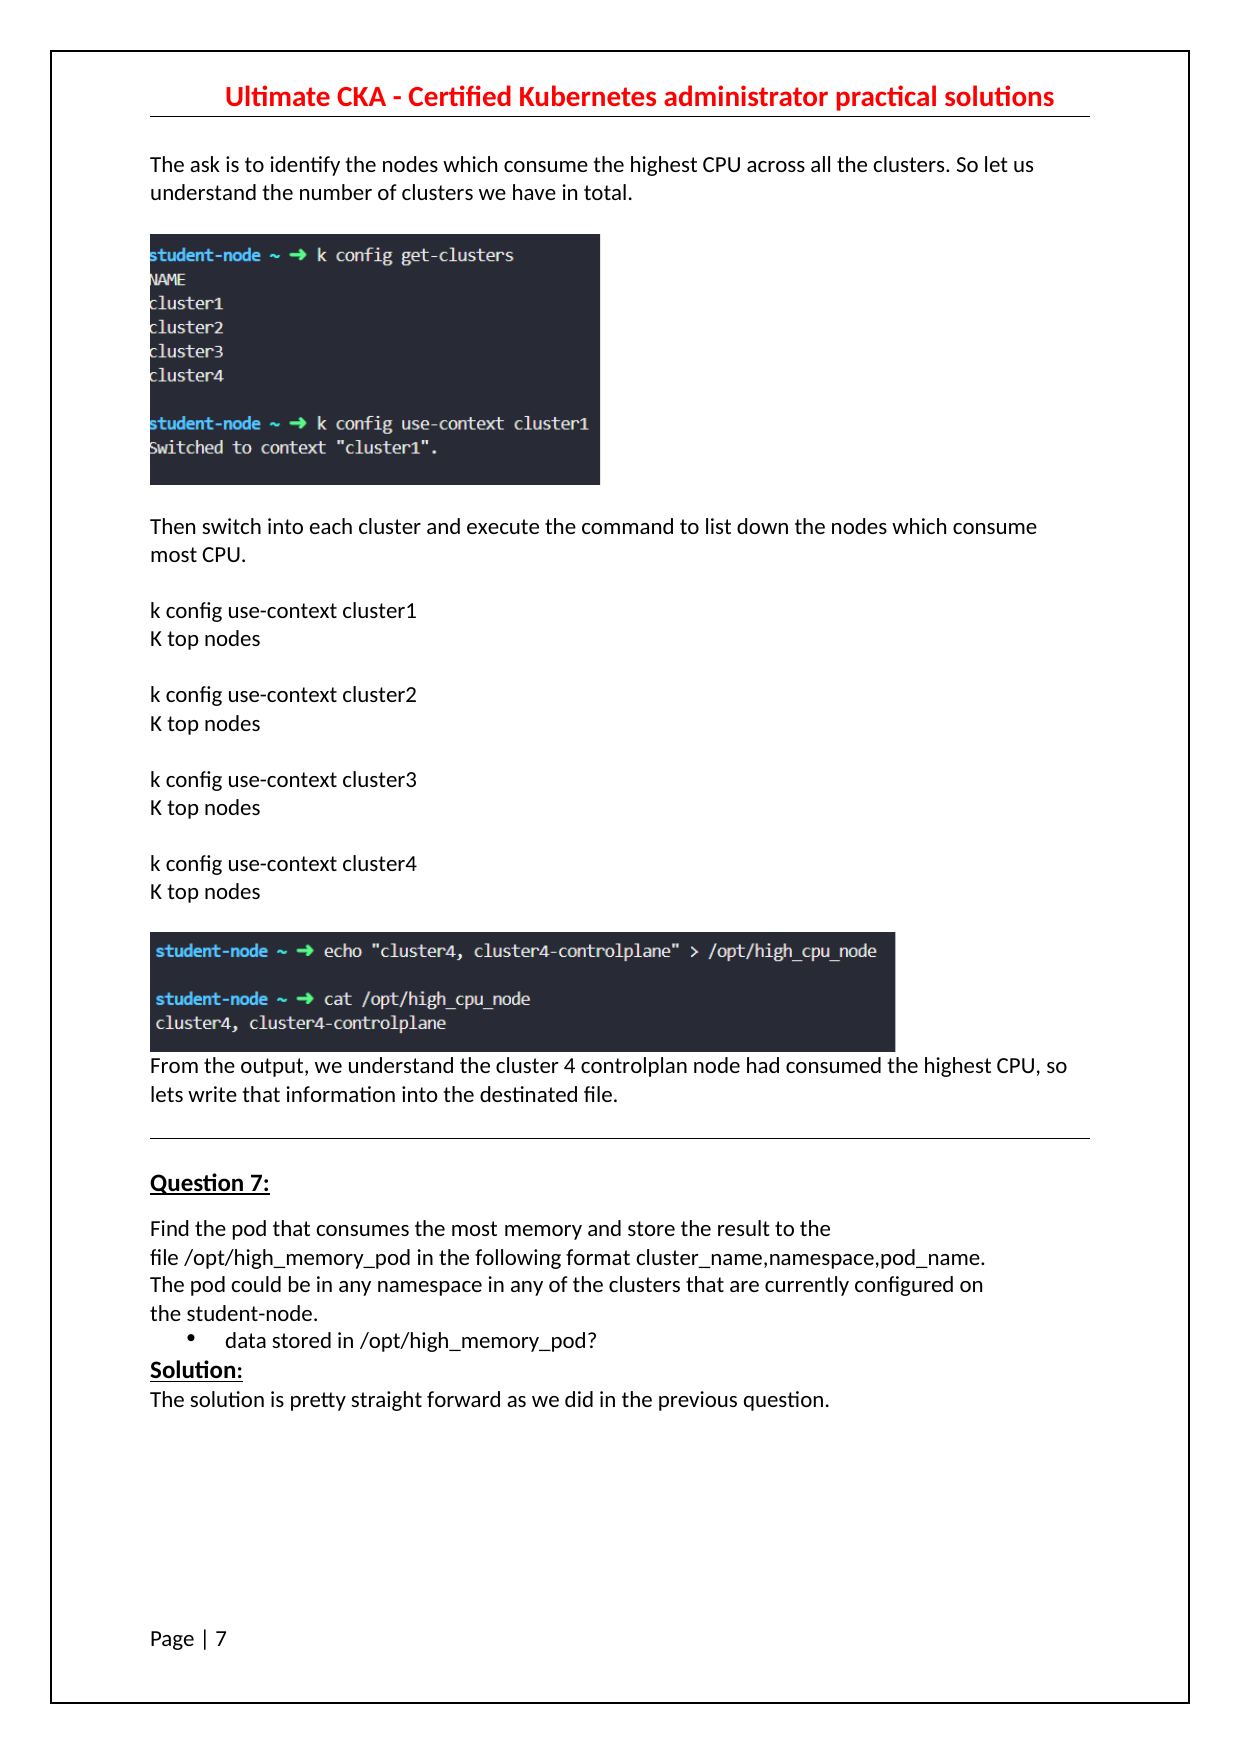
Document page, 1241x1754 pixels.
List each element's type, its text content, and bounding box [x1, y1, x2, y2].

text The solution is pretty straight forward as we did in the previous question. [150, 1385, 1090, 1413]
text K top nodes [150, 877, 1090, 905]
text k config use-context cluster4 [150, 849, 1090, 877]
text Solution: [150, 1355, 1090, 1385]
text Question 7: [150, 1167, 1090, 1198]
text K top nodes [150, 624, 1090, 653]
text Then switch into each cluster and execute the command to list down the nodes which consume most CPU. [150, 512, 1090, 568]
text k config use-context cluster3 [150, 765, 1090, 793]
text The ask is to identify the nodes which consume the highest CPU across all the clusters. So let us understand the number of clusters we have in total. [150, 150, 1090, 206]
text k config use-context cluster2 [150, 681, 1090, 709]
text K top nodes [150, 709, 1090, 737]
text From the output, we understand the cluster 4 controlplan node had consumed the highest CPU, so lets write that information into the destinated file. [150, 1052, 1090, 1108]
text k config use-context cluster1 [150, 597, 1090, 624]
text Find the pod that consumes the most memory and store the result to the file /opt/high_memory_pod in the following format cluster_name,namespace,pod_name. [150, 1214, 1090, 1271]
picture [150, 234, 600, 485]
list data stored in /opt/high_memory_pod? [187, 1327, 1090, 1355]
picture [150, 932, 896, 1052]
text The pod could be in any namespace in any of the clusters that are currently configured on the student-node. [150, 1271, 1090, 1327]
text K top nodes [150, 793, 1090, 821]
